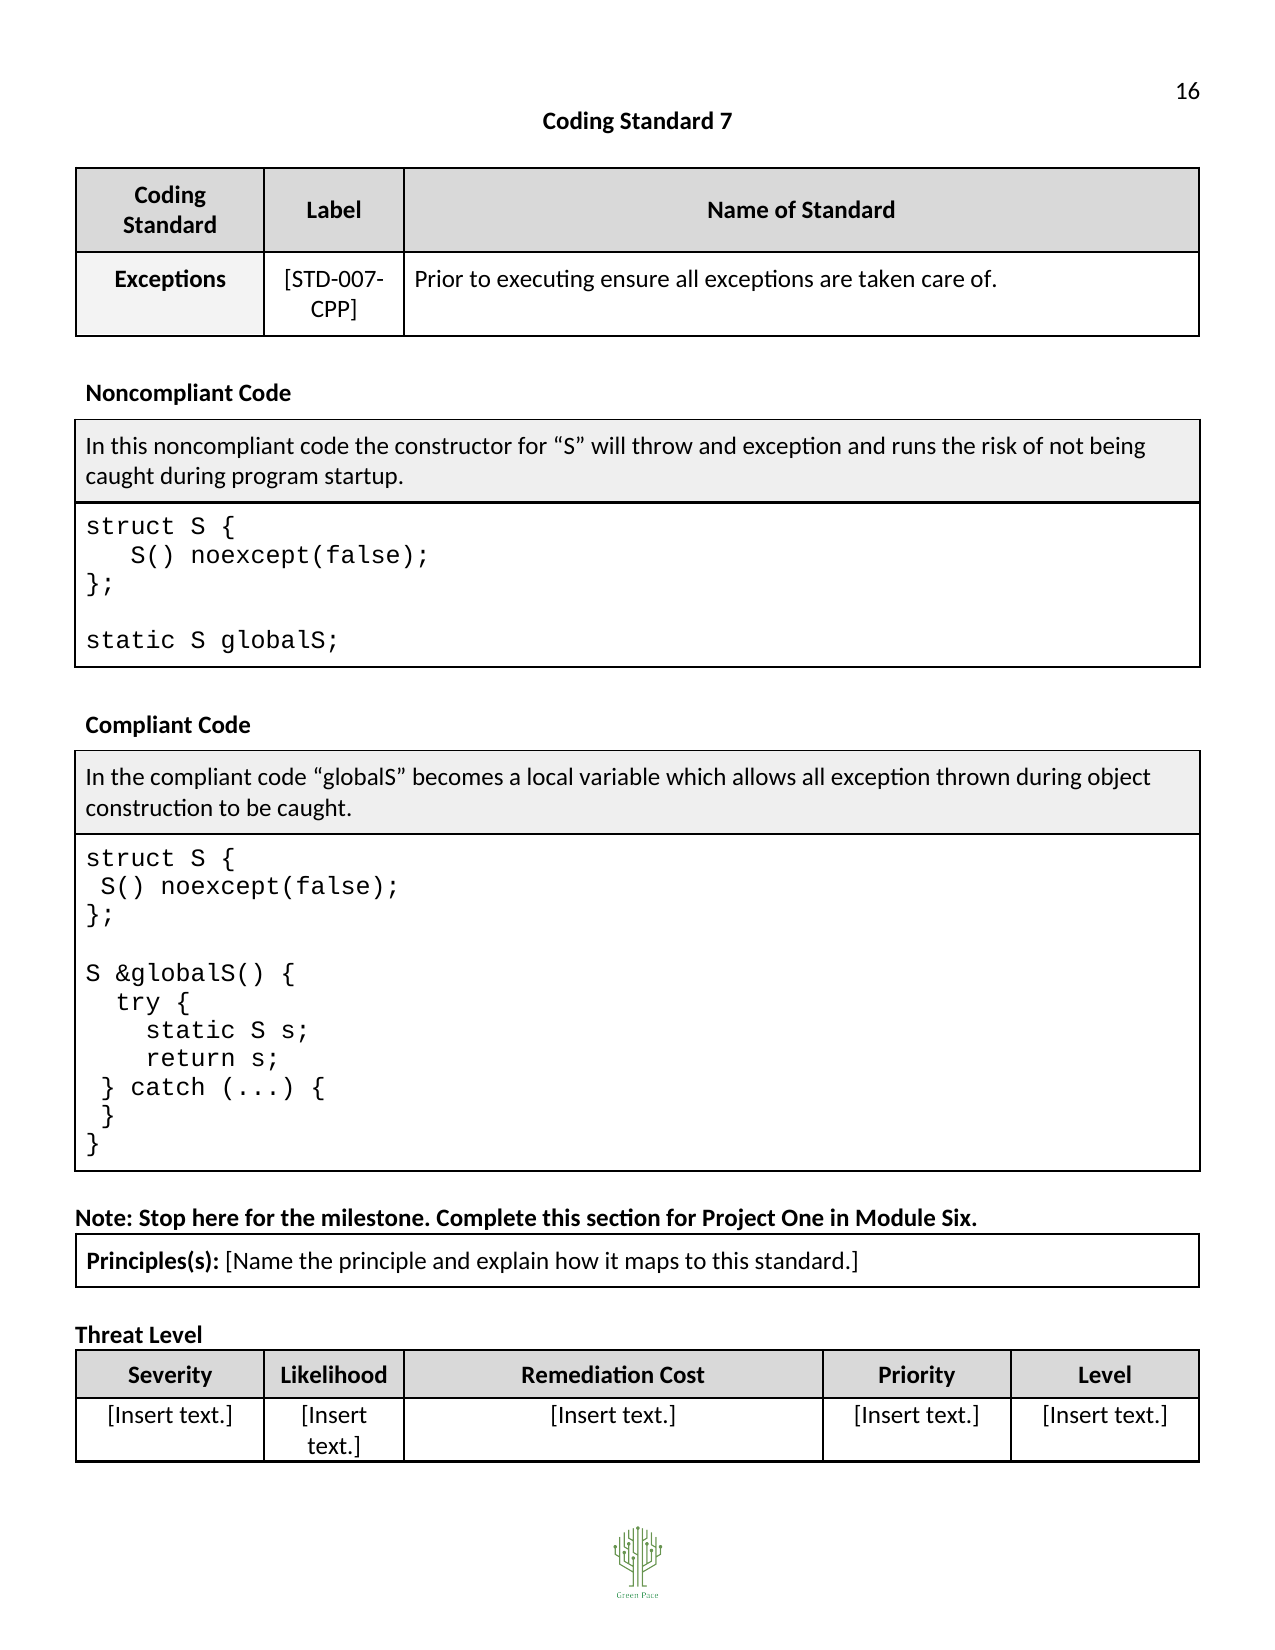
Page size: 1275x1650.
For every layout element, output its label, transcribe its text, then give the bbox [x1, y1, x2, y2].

table_cell In this noncompliant code the constructor for “S” will throw and exception and runs the risk of not being caught during program startup. [76, 420, 1199, 501]
table_header Name of Standard [405, 169, 1198, 251]
table_cell [Insert text.] [1012, 1399, 1198, 1460]
text Threat Level [75, 1319, 1200, 1349]
table_header Noncompliant Code [75, 367, 1200, 418]
table_cell struct S { S() noexcept(false); }; static S globalS; [76, 504, 1199, 666]
text Note: Stop here for the milestone. Complete this section for Project One in Module Six. [75, 1202, 1200, 1233]
table_cell struct S { S() noexcept(false); }; S &globalS() { try { static S s; return s; } catch (...) { } } [76, 835, 1199, 1169]
table_cell [Insert text.] [824, 1399, 1010, 1460]
table_header Priority [824, 1351, 1010, 1397]
table_cell [Insert text.] [77, 1399, 263, 1460]
table_header Remediation Cost [405, 1351, 822, 1397]
table_header Severity [77, 1351, 263, 1397]
table_cell In the compliant code “globalS” becomes a local variable which allows all exception thrown during object construction to be caught. [76, 751, 1199, 833]
table_cell Prior to executing ensure all exceptions are taken care of. [405, 253, 1198, 334]
table_header Compliant Code [75, 699, 1200, 750]
table_cell Exceptions [77, 253, 263, 334]
table_header Coding Standard [77, 169, 263, 251]
picture [605, 1521, 670, 1606]
table_cell [Insert text.] [265, 1399, 403, 1460]
table_header Principles(s): [Name the principle and explain how it maps to this standard.] [77, 1235, 1198, 1286]
table_header Label [265, 169, 403, 251]
table_cell [Insert text.] [405, 1399, 822, 1460]
table_cell [STD-007-CPP] [265, 253, 403, 334]
table_header Likelihood [265, 1351, 403, 1397]
table_header Level [1012, 1351, 1198, 1397]
subtitle Coding Standard 7 [75, 106, 1200, 136]
